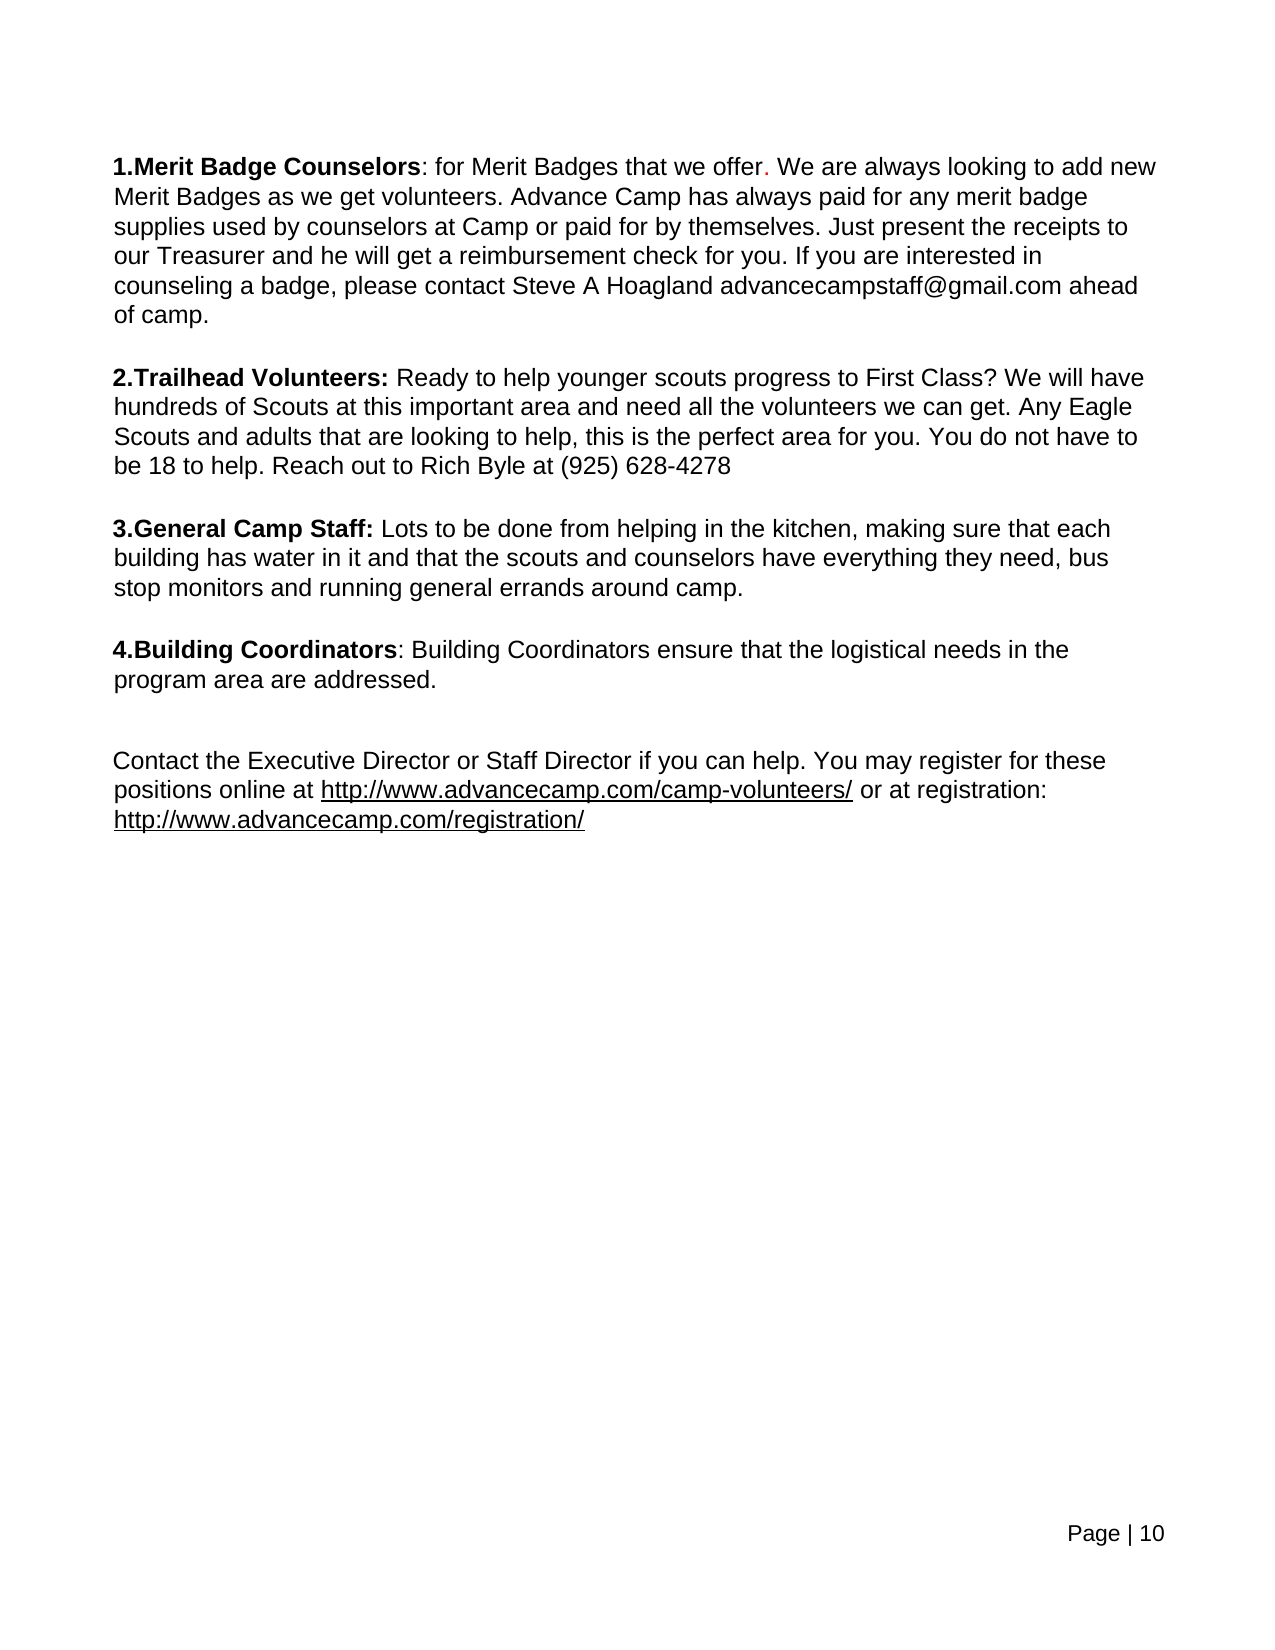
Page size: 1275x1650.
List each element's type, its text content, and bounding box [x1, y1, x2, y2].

list General Camp Staff: Lots to be done from helping in the kitchen, making sure that each building has water in it and that the scouts and counselors have everything they need, bus stop monitors and running general errands around camp. [112, 514, 1158, 602]
list Trailhead Volunteers: Ready to help younger scouts progress to First Class? We will have hundreds of Scouts at this important area and need all the volunteers we can get. Any Eagle Scouts and adults that are looking to help, this is the perfect area for you. You do not have to be 18 to help. Reach out to Rich Byle at (925) 628-4278 [112, 363, 1158, 480]
list Merit Badge Counselors: for Merit Badges that we offer. We are always looking to add new Merit Badges as we get volunteers. Advance Camp has always paid for any merit badge supplies used by counselors at Camp or paid for by themselves. Just present the receipts to our Treasurer and he will get a reimbursement check for you. If you are interested in counseling a badge, please contact Steve A Hoagland advancecampstaff@gmail.com ahead of camp. [112, 152, 1158, 329]
list Building Coordinators: Building Coordinators ensure that the logistical needs in the program area are addressed. [112, 635, 1158, 693]
text Contact the Executive Director or Staff Director if you can help. You may register for these positions online at http://www.advancecamp.com/camp-volunteers/ or at registration: http://www.advancecamp.com/registration/ [112, 746, 1158, 834]
